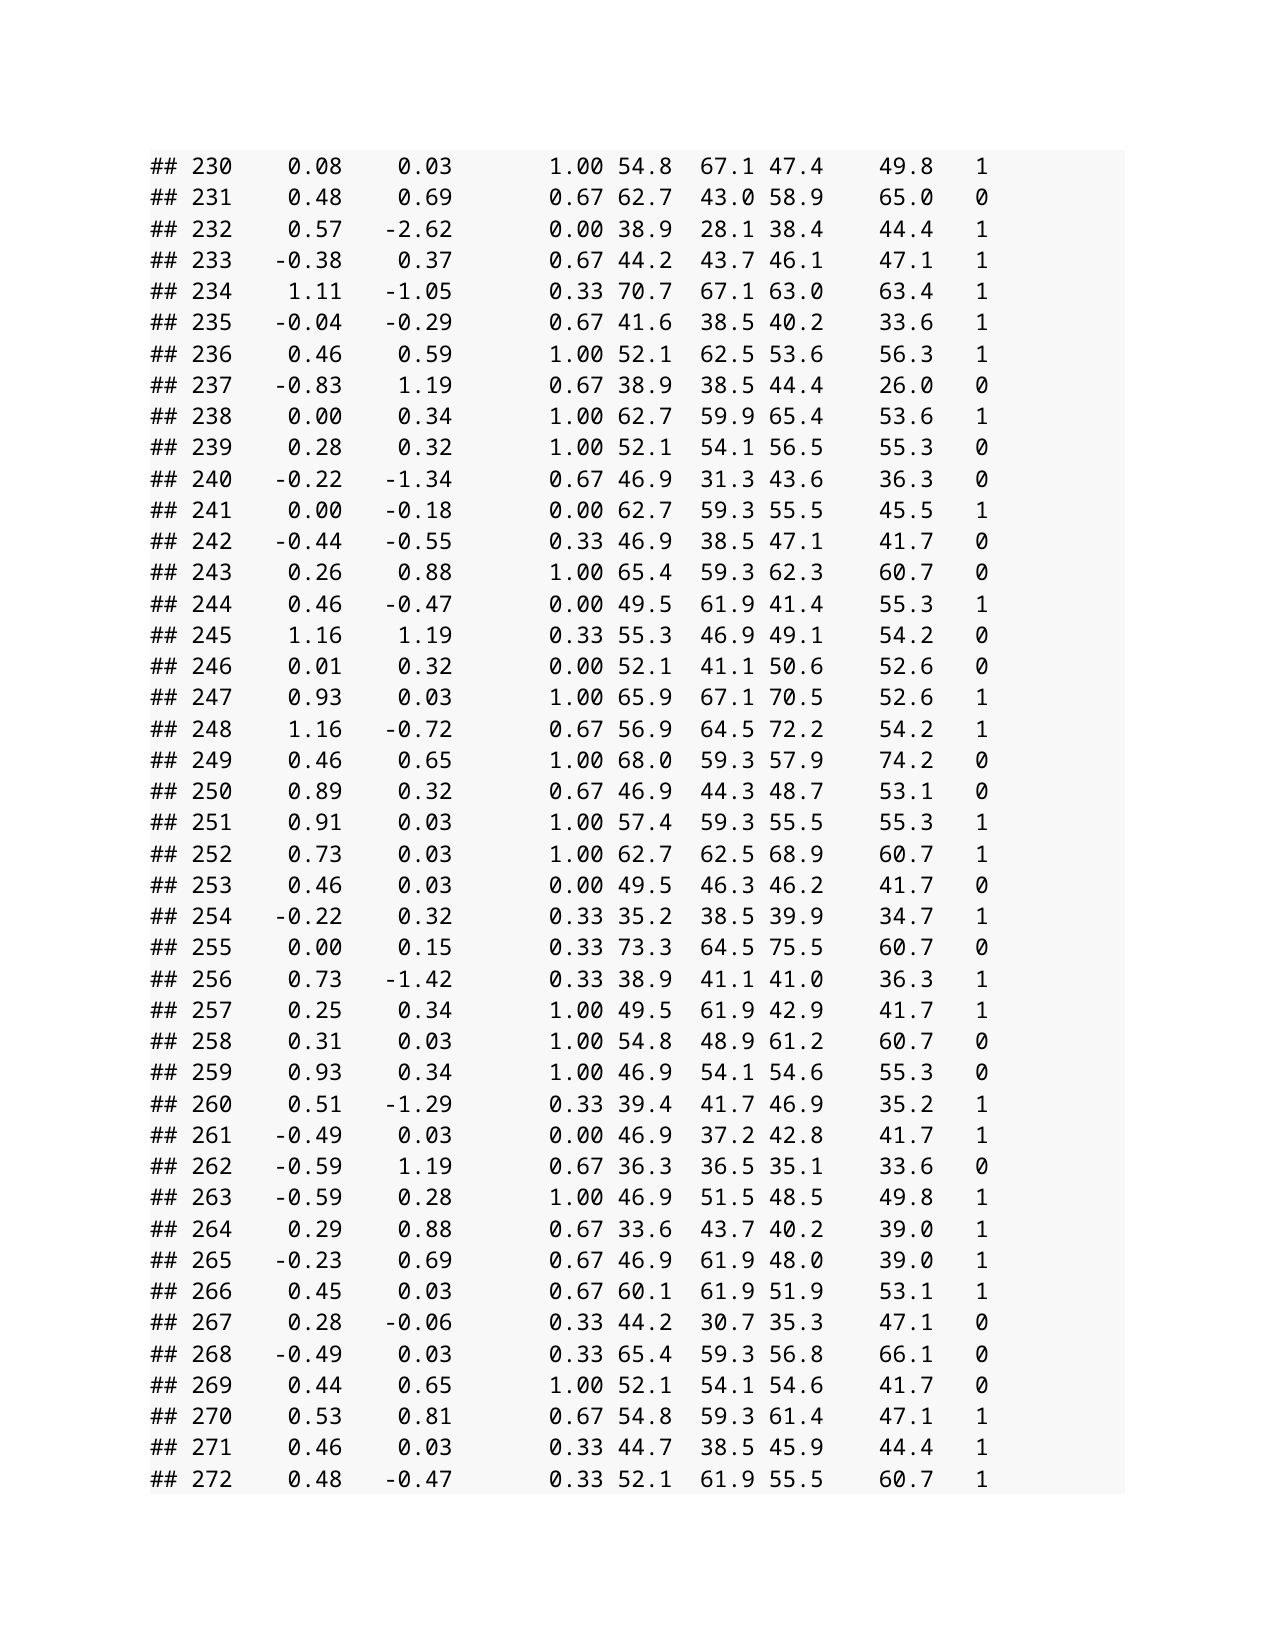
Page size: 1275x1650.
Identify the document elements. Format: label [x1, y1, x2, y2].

text [150, 150, 1125, 1494]
